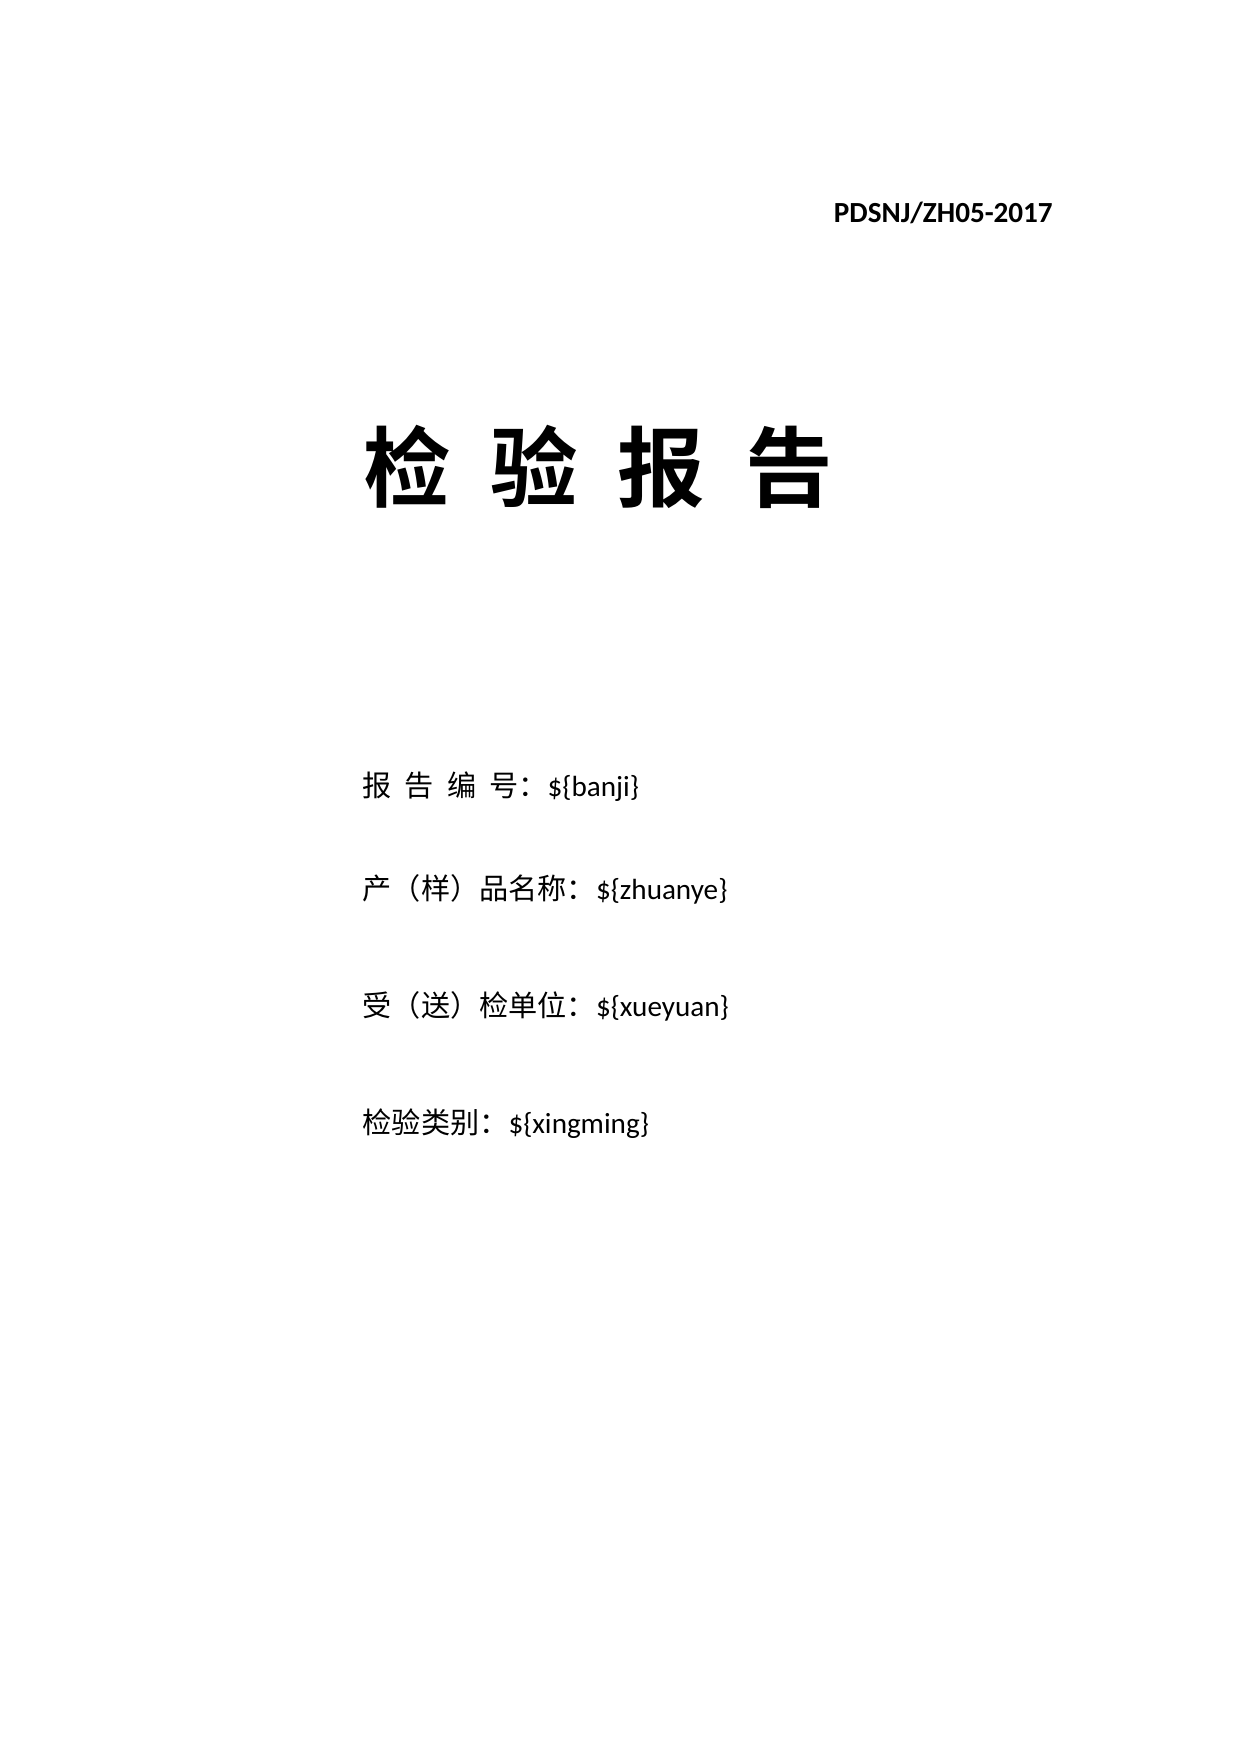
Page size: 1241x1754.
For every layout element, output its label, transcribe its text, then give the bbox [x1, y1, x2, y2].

text 产（样）品名称：${zhuanye} [187, 866, 1053, 908]
text PDSNJ/ZH05-2017 [187, 194, 1053, 230]
text 检验类别：${xingming} [362, 1100, 1053, 1142]
text 检 验 报 告 [187, 399, 1053, 526]
text 受（送）检单位：${xueyuan} [187, 983, 1053, 1025]
text 报 告 编 号：${banji} [187, 762, 1053, 805]
